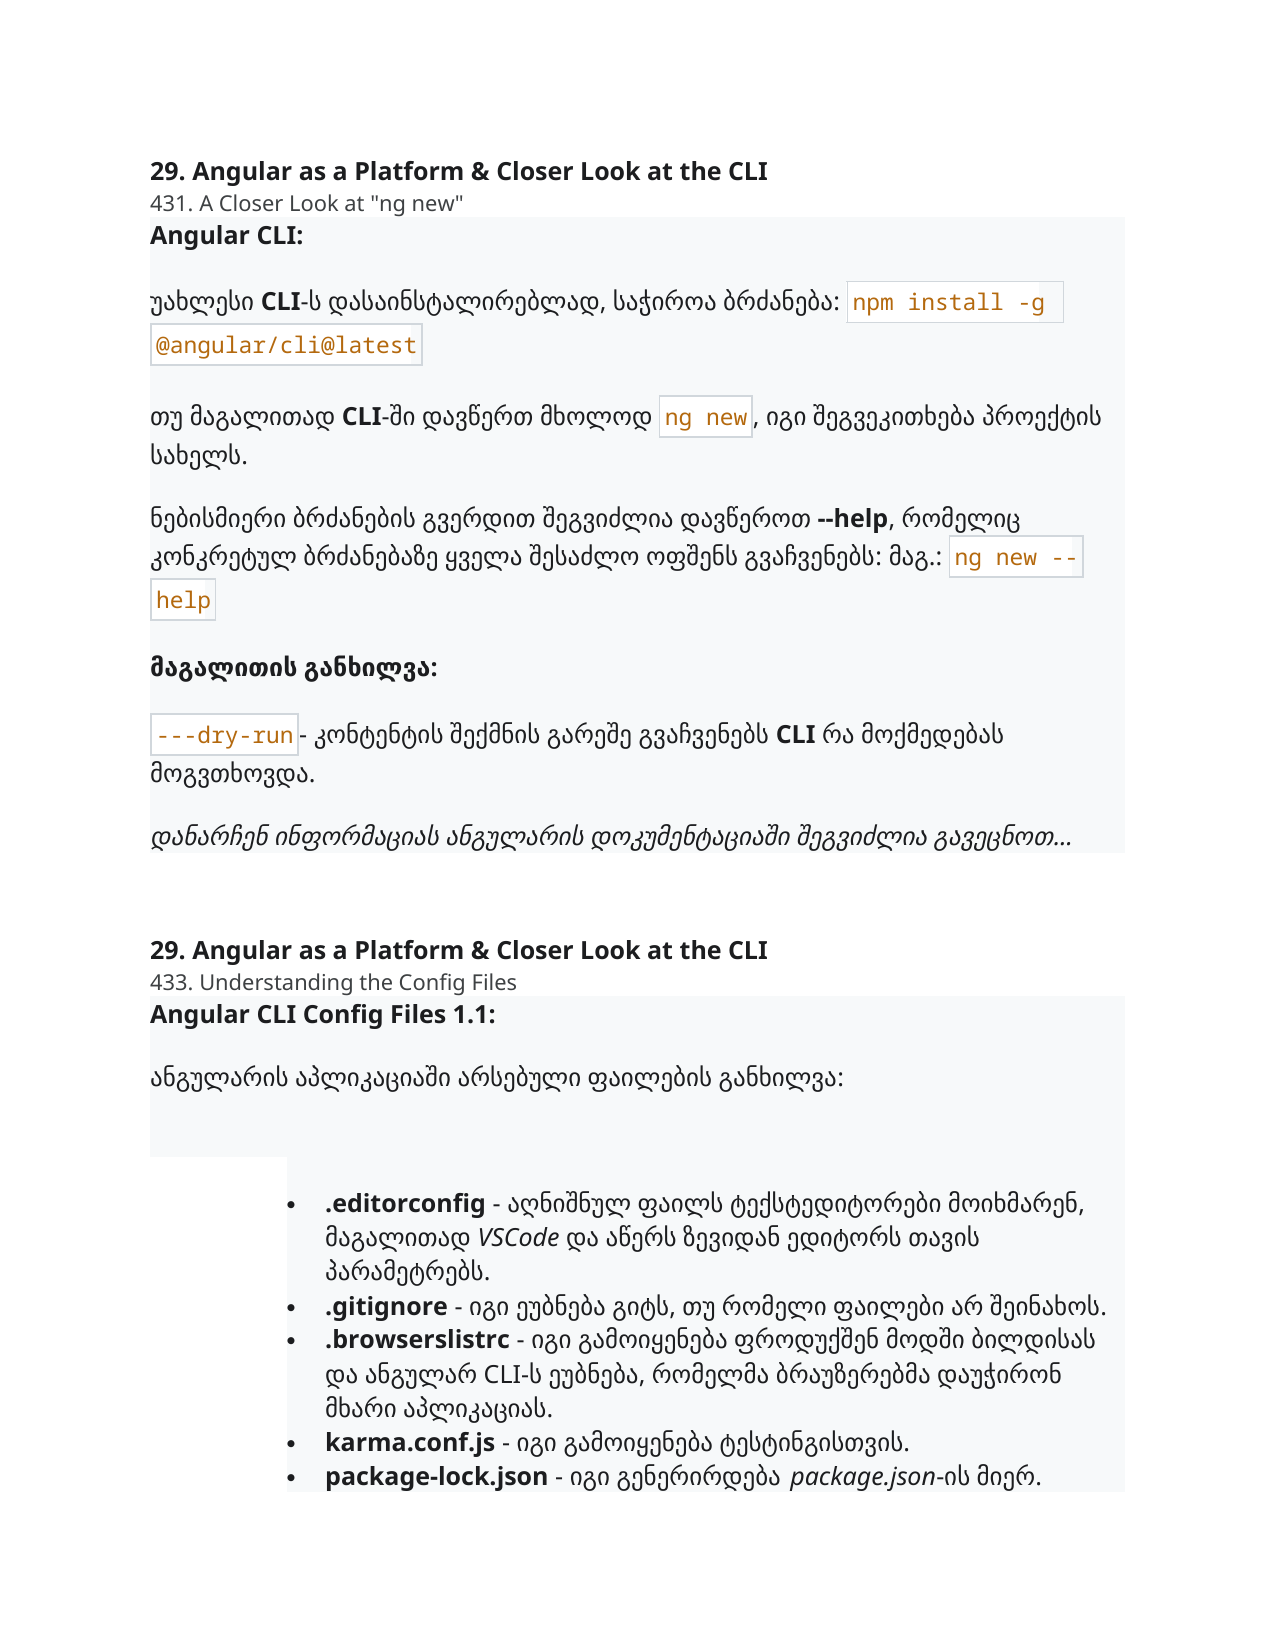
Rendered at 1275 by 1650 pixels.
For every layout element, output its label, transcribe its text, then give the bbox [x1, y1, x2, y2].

text ნებისმიერი ბრძანების გვერდით შეგვიძლია დავწეროთ --help, რომელიც კონკრეტულ ბრძანებაზე ყველა შესაძლო ოფშენს გვაჩვენებს: მაგ.: ng new --help [150, 501, 1125, 621]
text 431. A Closer Look at "ng new" [150, 187, 1125, 217]
text Angular CLI: [150, 217, 1125, 251]
list .gitignore - იგი ეუბნება გიტს, თუ რომელი ფაილები არ შეინახოს. [287, 1288, 1125, 1322]
text მაგალითის განხილვა: [150, 650, 1125, 684]
text 29. Angular as a Platform & Closer Look at the CLI [150, 150, 1125, 187]
text დანარჩენ ინფორმაციას ანგულარის დოკუმენტაციაში შეგვიძლია გავეცნოთ... [150, 819, 1125, 853]
text ანგულარის აპლიკაციაში არსებული ფაილების განხილვა: [150, 1059, 1125, 1093]
text 433. Understanding the Config Files [150, 966, 1125, 996]
text 29. Angular as a Platform & Closer Look at the CLI [150, 929, 1125, 966]
list .editorconfig - აღნიშნულ ფაილს ტექსტედიტორები მოიხმარენ, მაგალითად VSCode და აწერს ზევიდან ედიტორს თავის პარამეტრებს. [287, 1186, 1125, 1288]
list .browserslistrc - იგი გამოიყენება ფროდუქშენ მოდში ბილდისას და ანგულარ CLI-ს ეუბნება, რომელმა ბრაუზერებმა დაუჭირონ მხარი აპლიკაციას. [287, 1322, 1125, 1424]
text Angular CLI Config Files 1.1: [150, 996, 1125, 1030]
text უახლესი CLI-ს დასაინსტალირებლად, საჭიროა ბრძანება: npm install -g @angular/cli@latest [150, 281, 1125, 366]
text ---dry-run- კონტენტის შექმნის გარეშე გვაჩვენებს CLI რა მოქმედებას მოგვთხოვდა. [150, 713, 1125, 790]
text თუ მაგალითად CLI-ში დავწერთ მხოლოდ ng new, იგი შეგვეკითხება პროექტის სახელს. [150, 395, 1125, 472]
list karma.conf.js - იგი გამოიყენება ტესტინგისთვის. [287, 1424, 1125, 1458]
list package-lock.json - იგი გენერირდება package.json-ის მიერ. [287, 1458, 1125, 1492]
